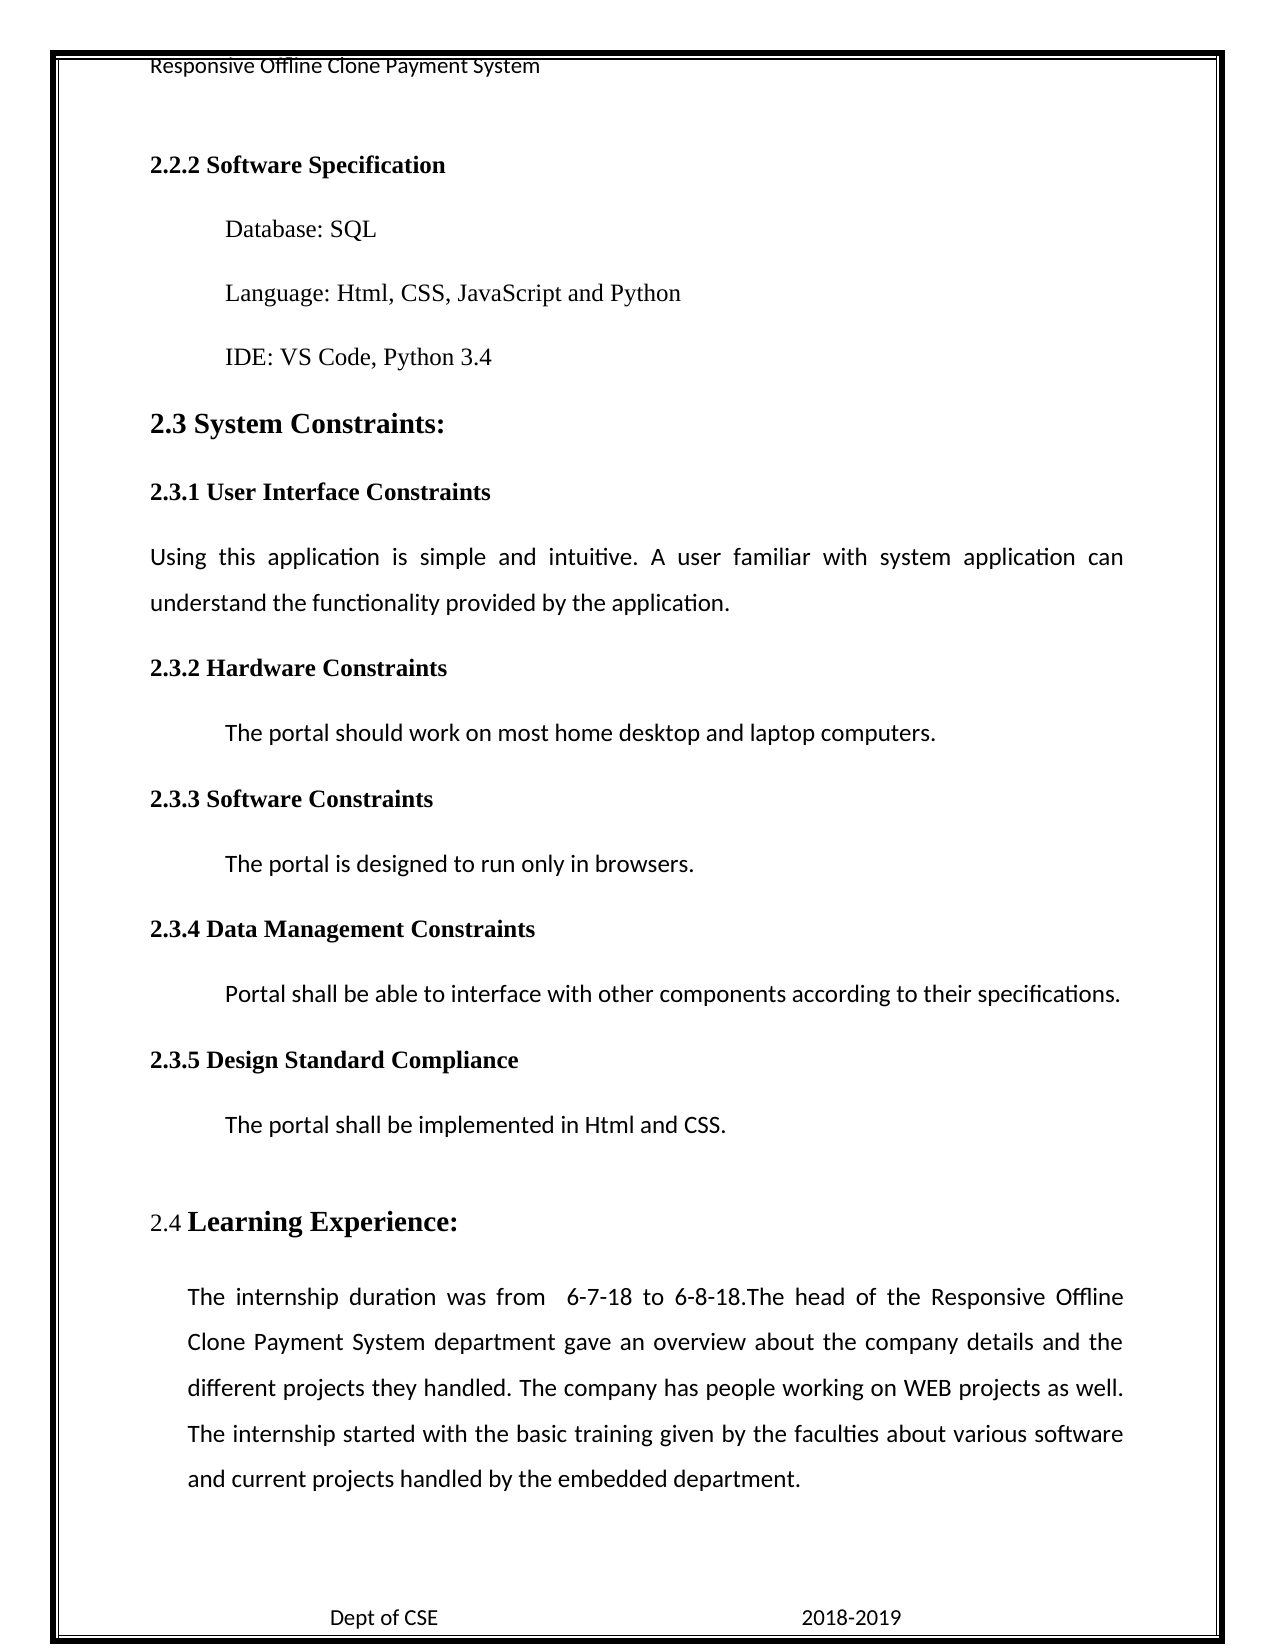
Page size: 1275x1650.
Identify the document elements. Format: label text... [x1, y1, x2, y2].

text 2.3.3 Software Constraints [150, 784, 1125, 812]
text The internship duration was from 6-7-18 to 6-8-18.The head of the Responsive Offline Clone Payment System department gave an overview about the company details and the different projects they handled. The company has people working on WEB projects as well. The internship started with the basic training given by the faculties about various software and current projects handled by the embedded department. [187, 1281, 1125, 1494]
text The portal should work on most home desktop and laptop computers. [150, 717, 1125, 748]
text Database: SQL [150, 214, 1125, 243]
text 2.3.4 Data Management Constraints [150, 914, 1125, 943]
text The portal shall be implemented in Html and CSS. [150, 1109, 1125, 1139]
text 2.4 Learning Experience: [150, 1204, 1125, 1238]
text 2.2.2 Software Specification [150, 150, 1125, 179]
text IDE: VS Code, Python 3.4 [150, 342, 1125, 371]
text 2.3 System Constraints: [150, 406, 1125, 439]
text Portal shall be able to interface with other components according to their specifications. [150, 978, 1125, 1009]
text 2.3.1 User Interface Constraints [150, 477, 1125, 506]
text 2.3.2 Hardware Constraints [150, 653, 1125, 682]
text Using this application is simple and intuitive. A user familiar with system application can understand the functionality provided by the application. [150, 541, 1125, 617]
text Language: Html, CSS, JavaScript and Python [150, 278, 1125, 307]
text The portal is designed to run only in browsers. [150, 848, 1125, 878]
text 2.3.5 Design Standard Compliance [150, 1045, 1125, 1073]
